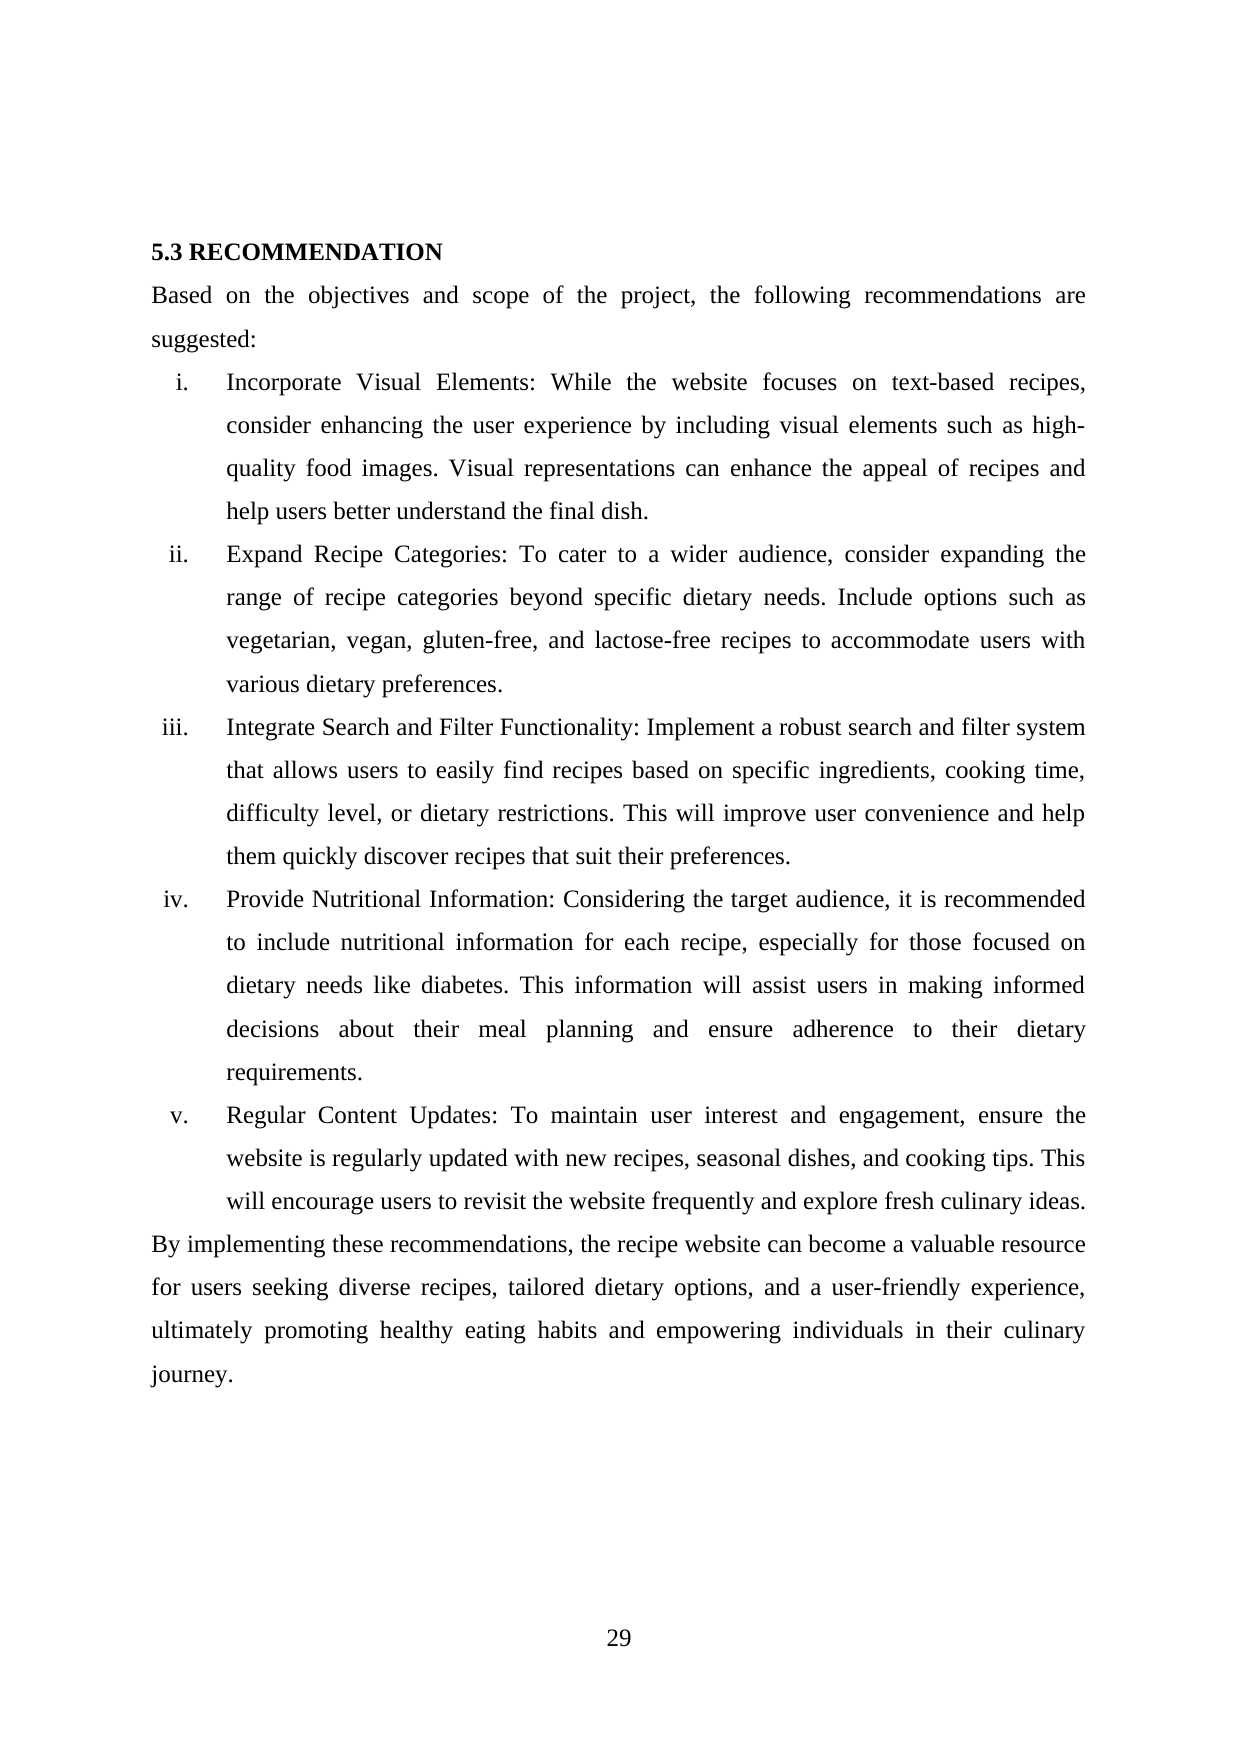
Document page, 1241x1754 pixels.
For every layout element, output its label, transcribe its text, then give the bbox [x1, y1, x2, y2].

list Integrate Search and Filter Functionality: Implement a robust search and filter system that allows users to easily find recipes based on specific ingredients, cooking time, difficulty level, or dietary restrictions. This will improve user convenience and help them quickly discover recipes that suit their preferences. [189, 712, 1087, 870]
list Expand Recipe Categories: To cater to a wider audience, consider expanding the range of recipe categories beyond specific dietary needs. Include options such as vegetarian, vegan, gluten-free, and lactose-free recipes to accommodate users with various dietary preferences. [189, 539, 1087, 697]
list Provide Nutritional Information: Considering the target audience, it is recommended to include nutritional information for each recipe, especially for those focused on dietary needs like diabetes. This information will assist users in making informed decisions about their meal planning and ensure adherence to their dietary requirements. [189, 884, 1087, 1086]
text Based on the objectives and scope of the project, the following recommendations are suggested: [151, 281, 1087, 352]
text By implementing these recommendations, the recipe website can become a valuable resource for users seeking diverse recipes, tailored dietary options, and a user-friendly experience, ultimately promoting healthy eating habits and empowering individuals in their culinary journey. [151, 1229, 1087, 1387]
list Incorporate Visual Elements: While the website focuses on text-based recipes, consider enhancing the user experience by including visual elements such as high-quality food images. Visual representations can enhance the appeal of recipes and help users better understand the final dish. [189, 367, 1087, 525]
list Regular Content Updates: To maintain user interest and engagement, ensure the website is regularly updated with new recipes, seasonal dishes, and cooking tips. This will encourage users to revisit the website frequently and explore fresh culinary ideas. [189, 1100, 1087, 1215]
text 5.3 RECOMMENDATION [151, 237, 1087, 266]
